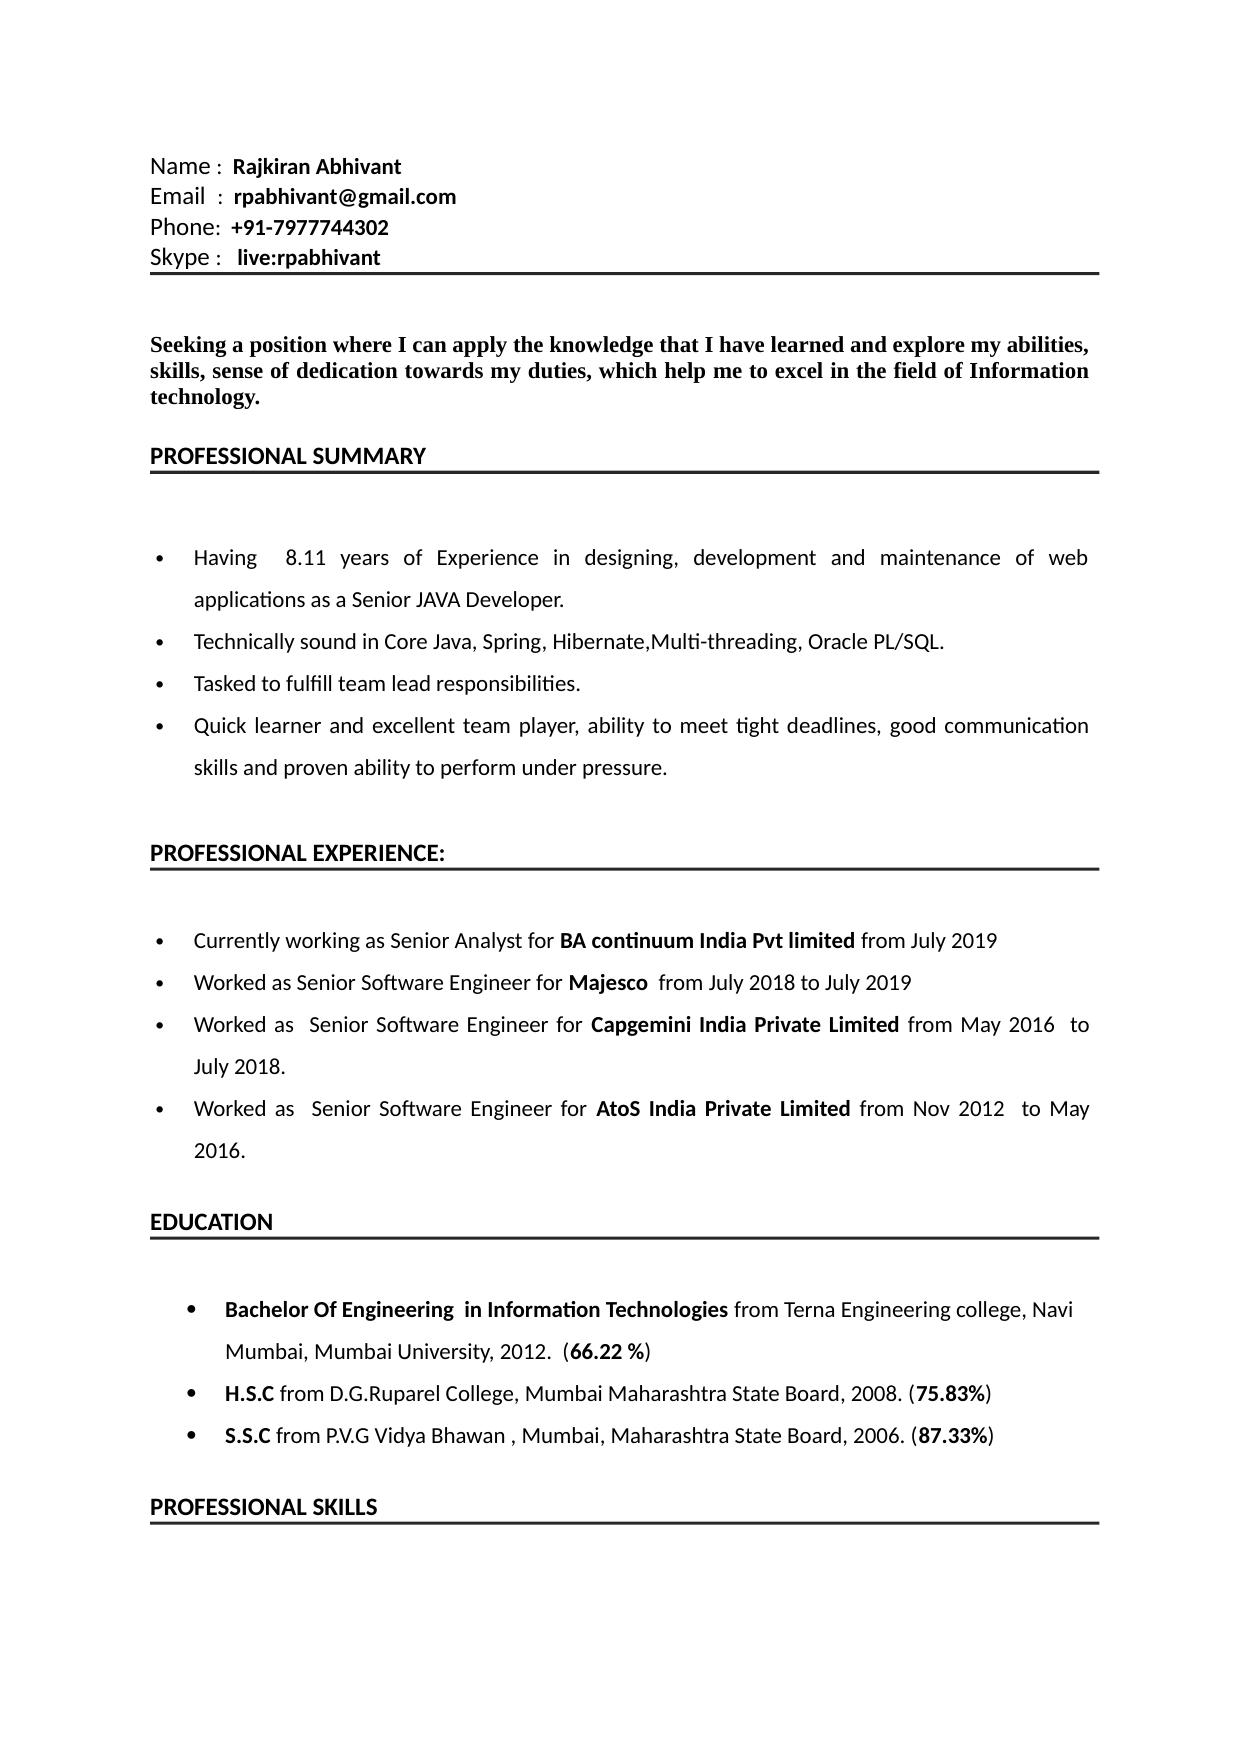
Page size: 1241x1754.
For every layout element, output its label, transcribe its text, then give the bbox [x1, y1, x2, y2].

list Worked as Senior Software Engineer for Majesco from July 2018 to July 2019 [156, 968, 1090, 996]
text Seeking a position where I can apply the knowledge that I have learned and explore my abilities, skills, sense of dedication towards my duties, which help me to excel in the field of Information technology. [150, 331, 1090, 410]
text Skype : live:rpabhivant [150, 242, 1090, 272]
text Name : Rajkiran Abhivant [150, 150, 1090, 181]
list Tasked to fulfill team lead responsibilities. [156, 669, 1090, 697]
text PROFESSIONAL SKILLS [150, 1491, 1090, 1521]
list Quick learner and excellent team player, ability to meet tight deadlines, good communication skills and proven ability to perform under pressure. [156, 711, 1090, 781]
list Currently working as Senior Analyst for BA continuum India Pvt limited from July 2019 [156, 926, 1090, 954]
text PROFESSIONAL EXPERIENCE: [150, 837, 1090, 867]
list Having 8.11 years of Experience in designing, development and maintenance of web applications as a Senior JAVA Developer. [156, 543, 1090, 613]
list S.S.C from P.V.G Vidya Bhawan , Mumbai, Maharashtra State Board, 2006. (87.33%) [187, 1421, 1090, 1449]
list Technically sound in Core Java, Spring, Hibernate,Multi-threading, Oracle PL/SQL. [156, 627, 1090, 655]
list H.S.C from D.G.Ruparel College, Mumbai Maharashtra State Board, 2008. (75.83%) [187, 1379, 1090, 1407]
text Email : rpabhivant@gmail.com [150, 181, 1090, 211]
text PROFESSIONAL SUMMARY [150, 440, 1090, 470]
text Phone: +91-7977744302 [150, 211, 1090, 242]
text EDUCATION [150, 1206, 1090, 1236]
list Worked as Senior Software Engineer for AtoS India Private Limited from Nov 2012 to May 2016. [156, 1094, 1090, 1164]
list Bachelor Of Engineering in Information Technologies from Terna Engineering college, Navi Mumbai, Mumbai University, 2012. (66.22 %) [187, 1295, 1090, 1365]
list Worked as Senior Software Engineer for Capgemini India Private Limited from May 2016 to July 2018. [156, 1010, 1090, 1080]
